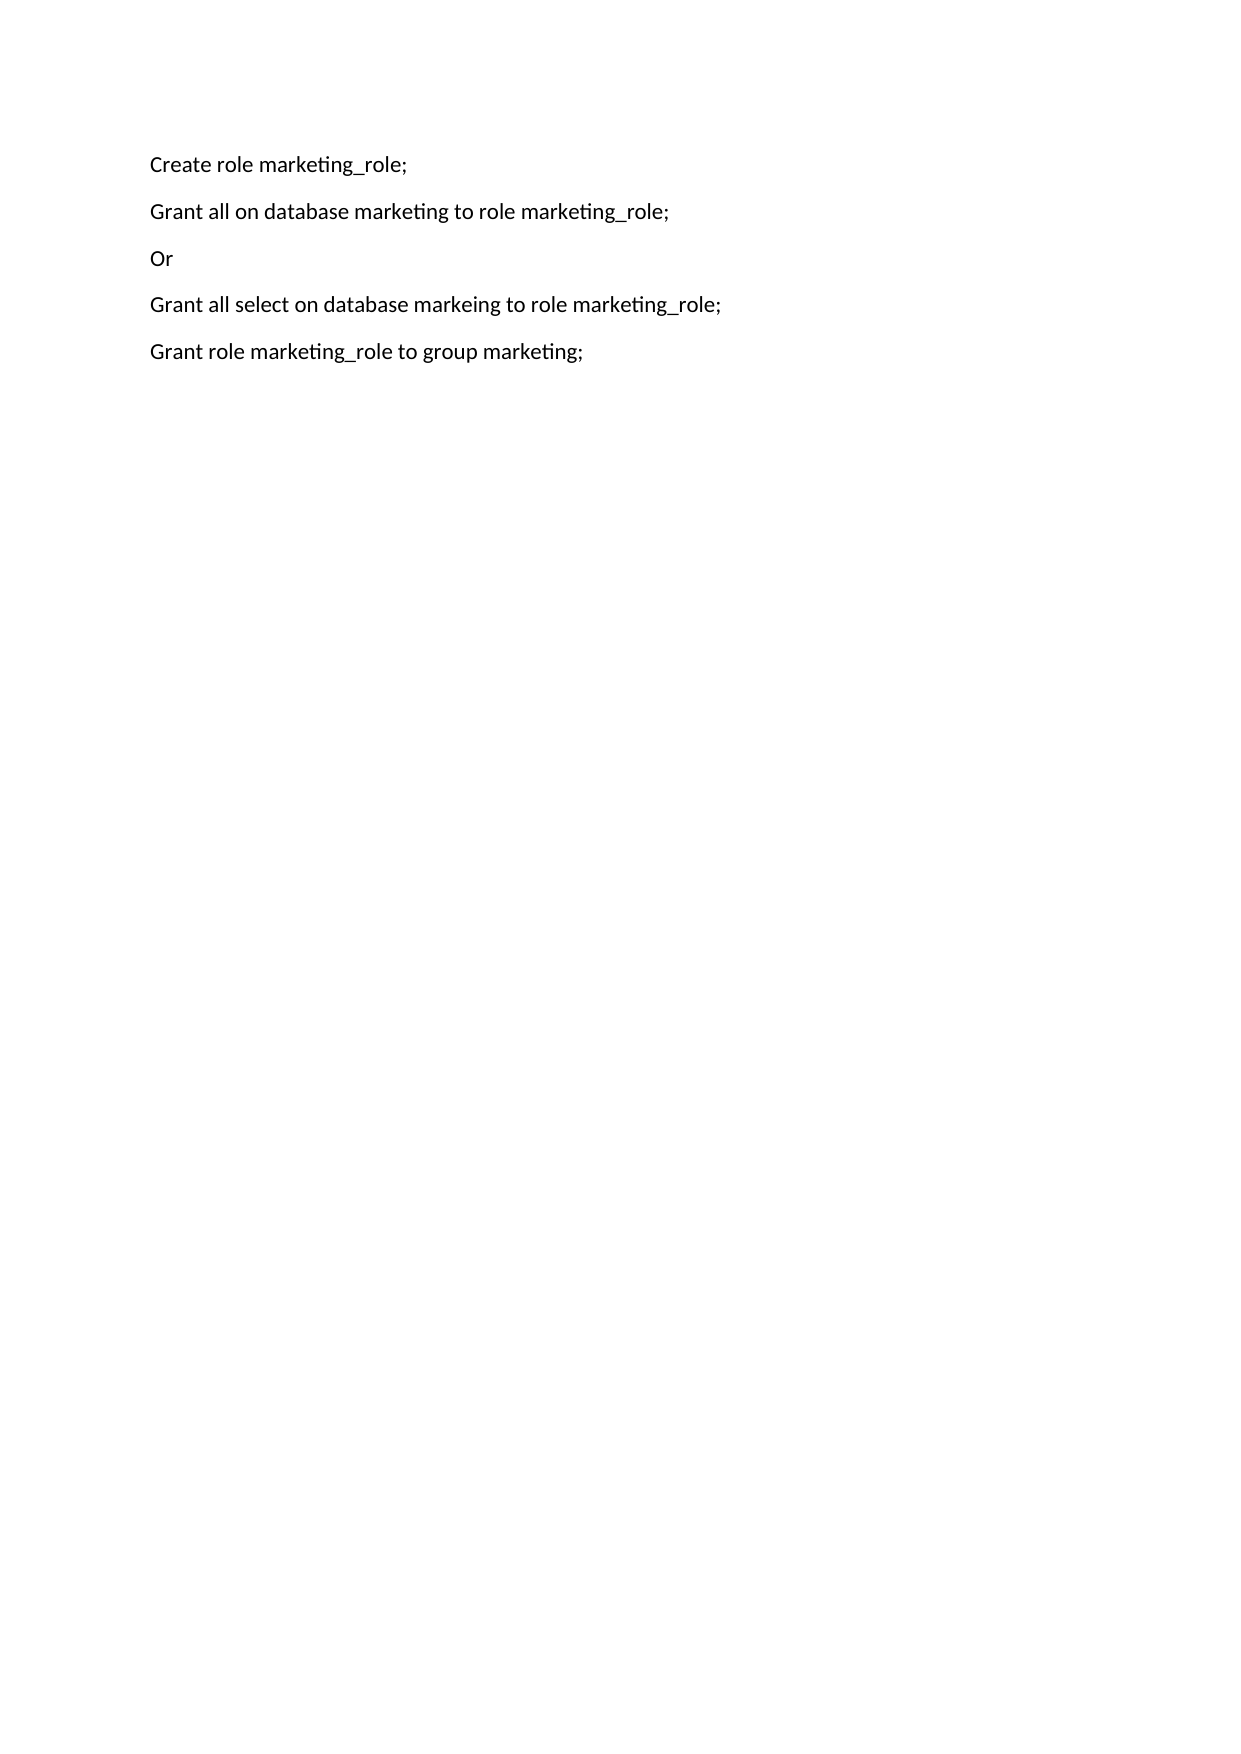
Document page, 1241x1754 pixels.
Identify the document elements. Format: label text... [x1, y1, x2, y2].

text Grant role marketing_role to group marketing; [150, 337, 1090, 366]
text Grant all on database marketing to role marketing_role; [150, 197, 1090, 225]
text Or [150, 244, 1090, 272]
text Create role marketing_role; [150, 150, 1090, 178]
text Grant all select on database markeing to role marketing_role; [150, 291, 1090, 319]
